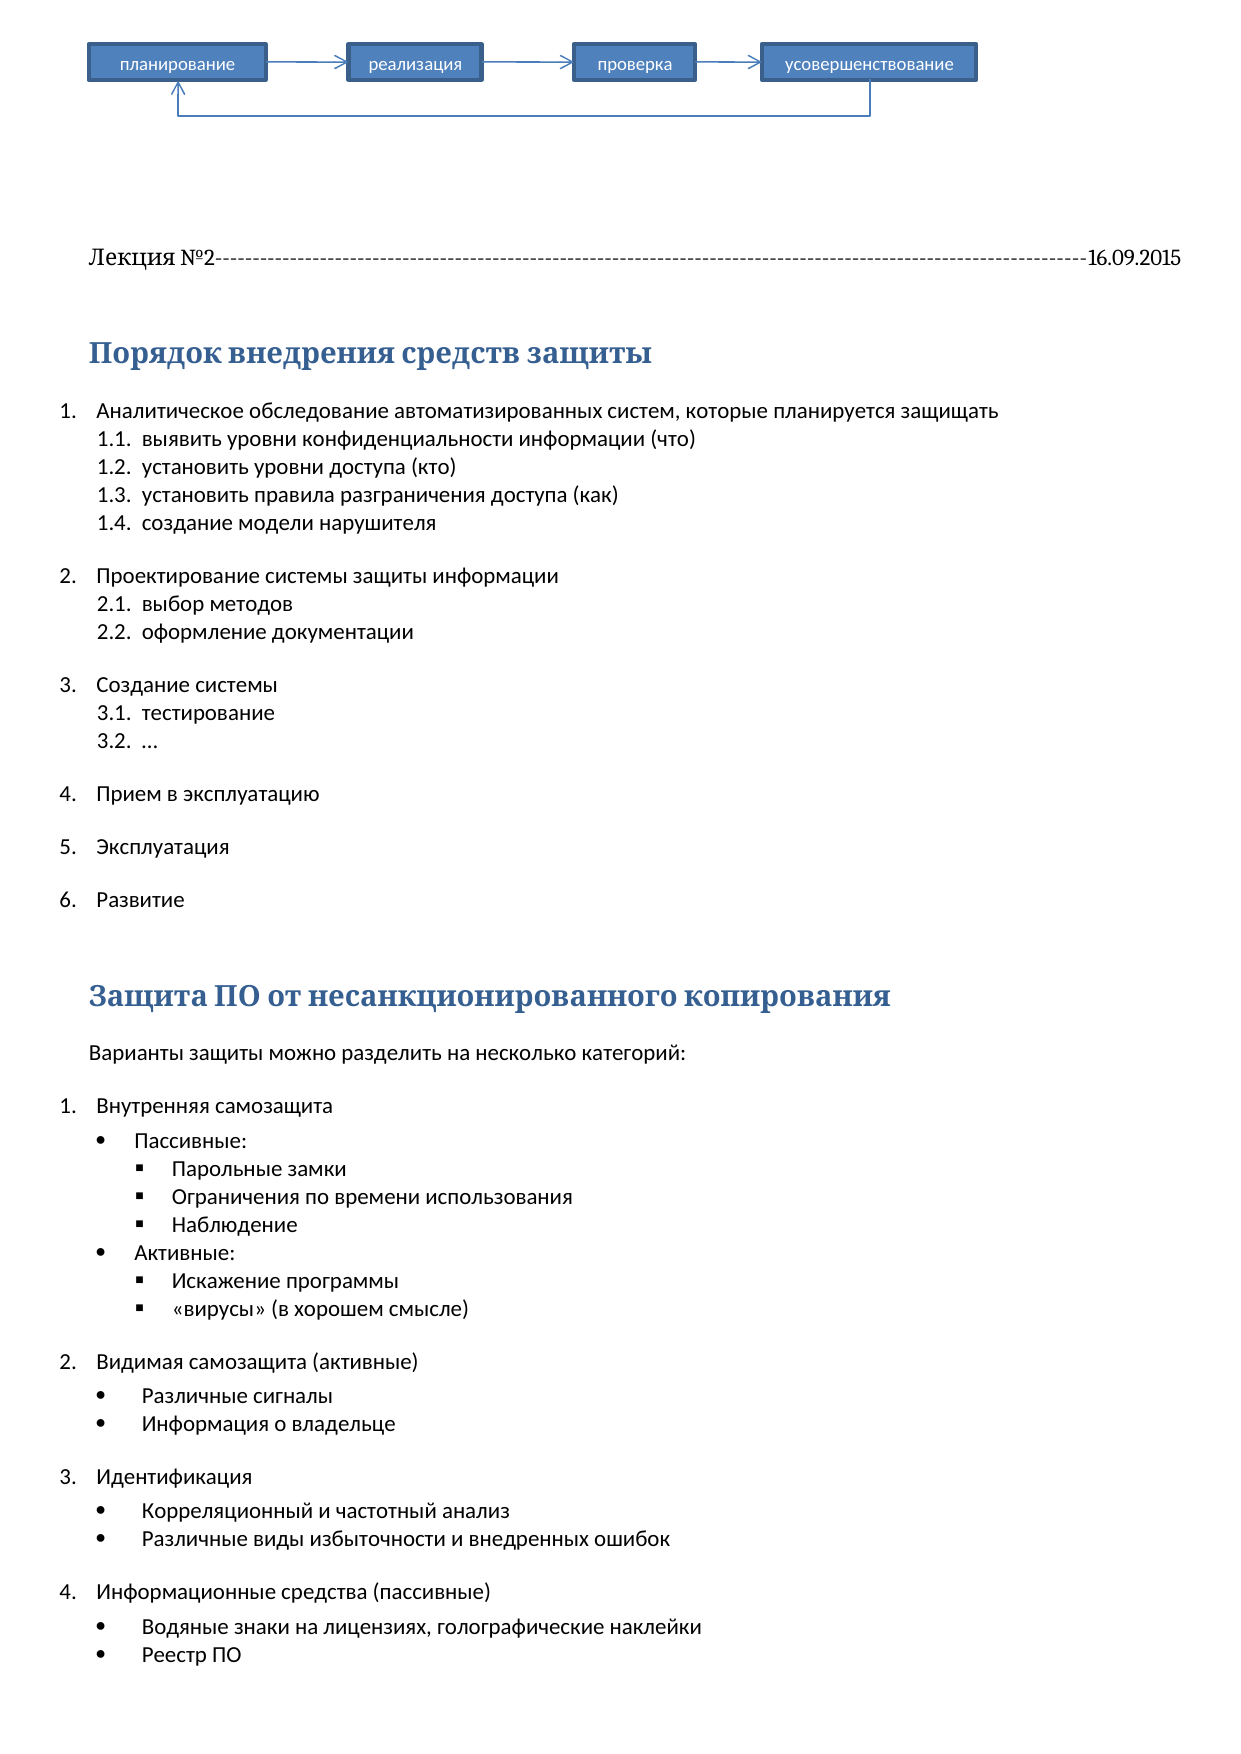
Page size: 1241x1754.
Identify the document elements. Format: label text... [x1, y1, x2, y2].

list Различные виды избыточности и внедренных ошибок [97, 1524, 1181, 1552]
list Наблюдение [134, 1210, 1181, 1238]
list … [97, 726, 1181, 754]
list Создание системы [59, 670, 1181, 698]
list Идентификация [59, 1462, 1181, 1490]
list выявить уровни конфиденциальности информации (что) [97, 424, 1181, 452]
text Варианты защиты можно разделить на несколько категорий: [59, 1038, 1181, 1066]
list Парольные замки [134, 1154, 1181, 1182]
list Внутренняя самозащита [59, 1091, 1181, 1119]
list Информация о владельце [97, 1409, 1181, 1437]
list Проектирование системы защиты информации [59, 561, 1181, 589]
list выбор методов [97, 589, 1181, 617]
list создание модели нарушителя [97, 508, 1181, 536]
subtitle Защита ПО от несанкционированного копирования [59, 980, 1181, 1013]
list Корреляционный и частотный анализ [97, 1496, 1181, 1524]
list Различные сигналы [97, 1381, 1181, 1409]
list установить правила разграничения доступа (как) [97, 480, 1181, 508]
list Реестр ПО [97, 1640, 1181, 1668]
list «вирусы» (в хорошем смысле) [134, 1294, 1181, 1322]
list тестирование [97, 698, 1181, 726]
text Лекция №2 16.09.2015 [59, 244, 1181, 271]
list Ограничения по времени использования [134, 1182, 1181, 1210]
list Видимая самозащита (активные) [59, 1347, 1181, 1375]
list Активные: [97, 1238, 1181, 1266]
list Аналитическое обследование автоматизированных систем, которые планируется защищать [59, 396, 1181, 424]
list Прием в эксплуатацию [59, 779, 1181, 807]
list Водяные знаки на лицензиях, голографические наклейки [97, 1612, 1181, 1640]
list Информационные средства (пассивные) [59, 1577, 1181, 1606]
list установить уровни доступа (кто) [97, 452, 1181, 480]
list Эксплуатация [59, 832, 1181, 860]
list Пассивные: [97, 1126, 1181, 1154]
list Развитие [59, 885, 1181, 913]
subtitle Порядок внедрения средств защиты [59, 337, 1181, 371]
list оформление документации [97, 617, 1181, 645]
list Искажение программы [134, 1266, 1181, 1294]
